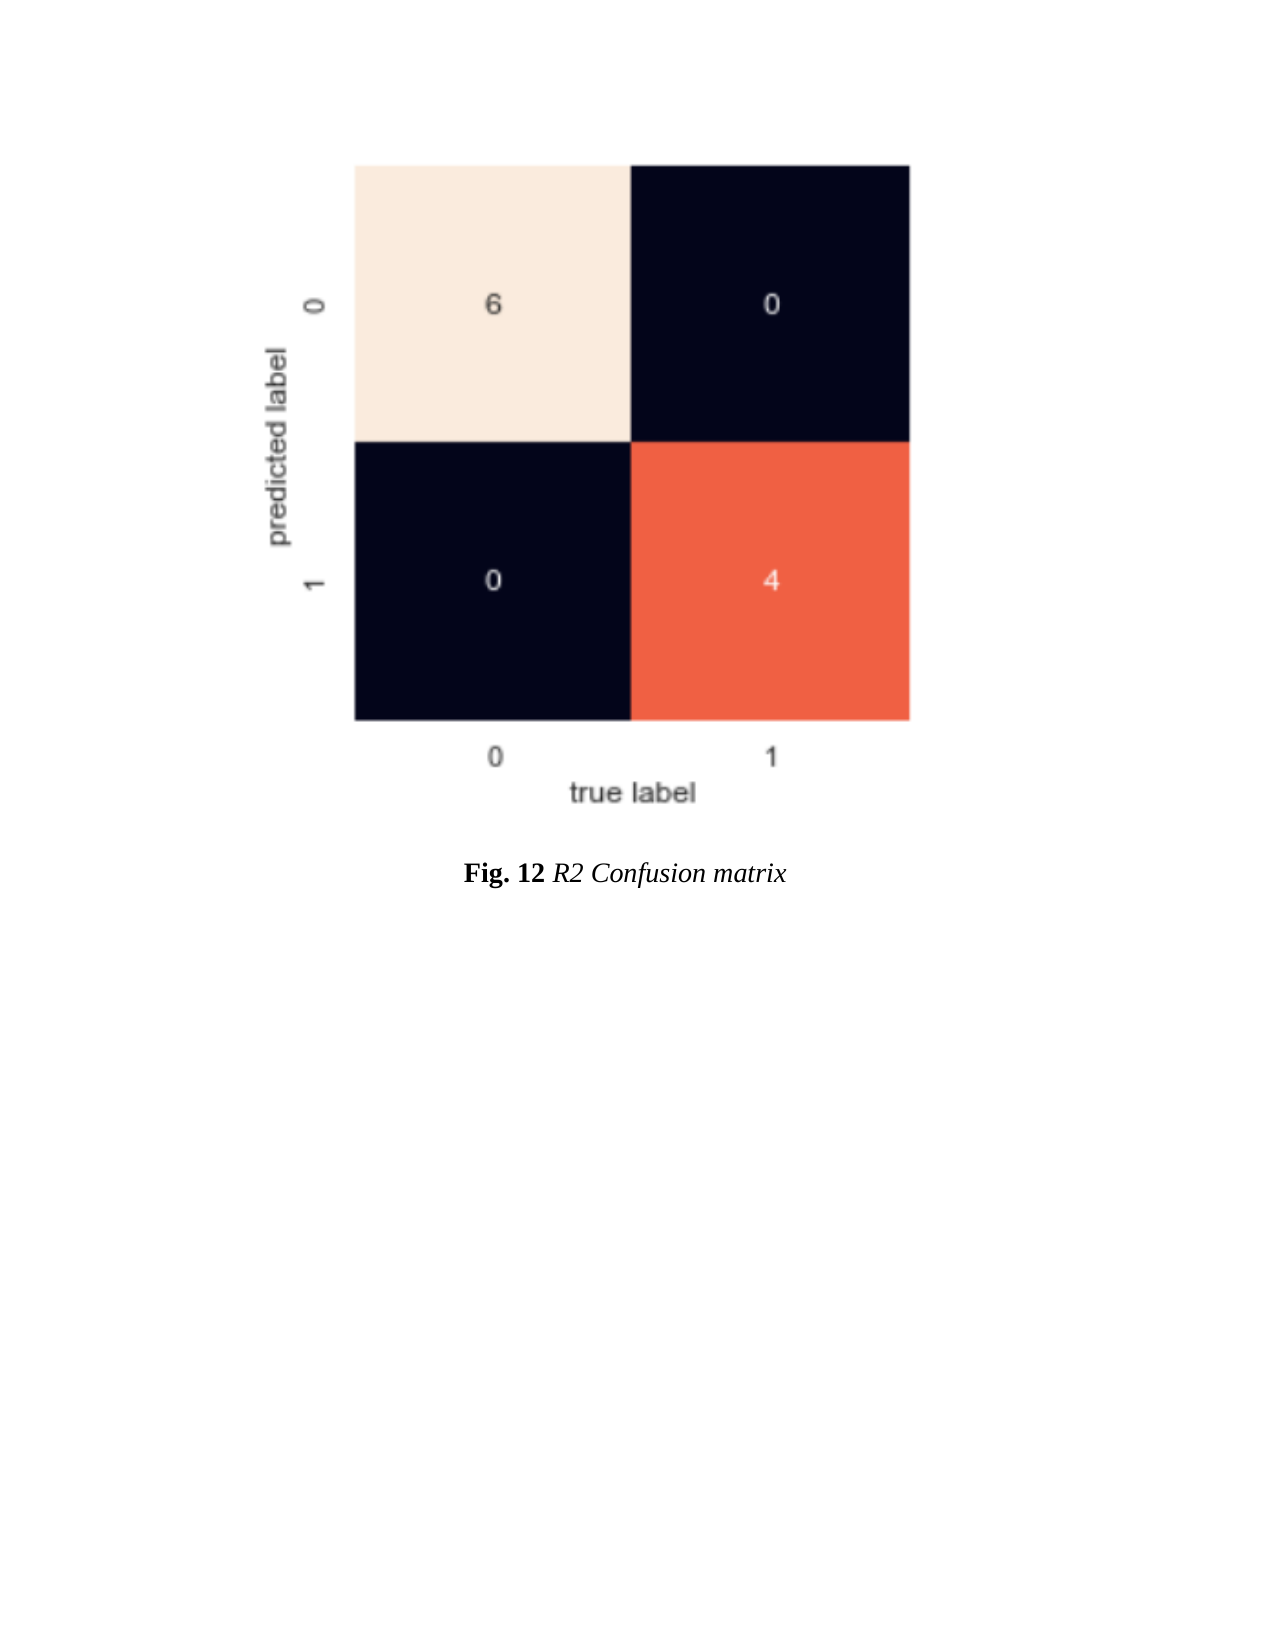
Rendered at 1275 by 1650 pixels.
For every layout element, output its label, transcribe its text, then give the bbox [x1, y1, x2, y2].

text Fig. 12 R2 Confusion matrix [414, 856, 1239, 889]
picture [234, 141, 968, 824]
